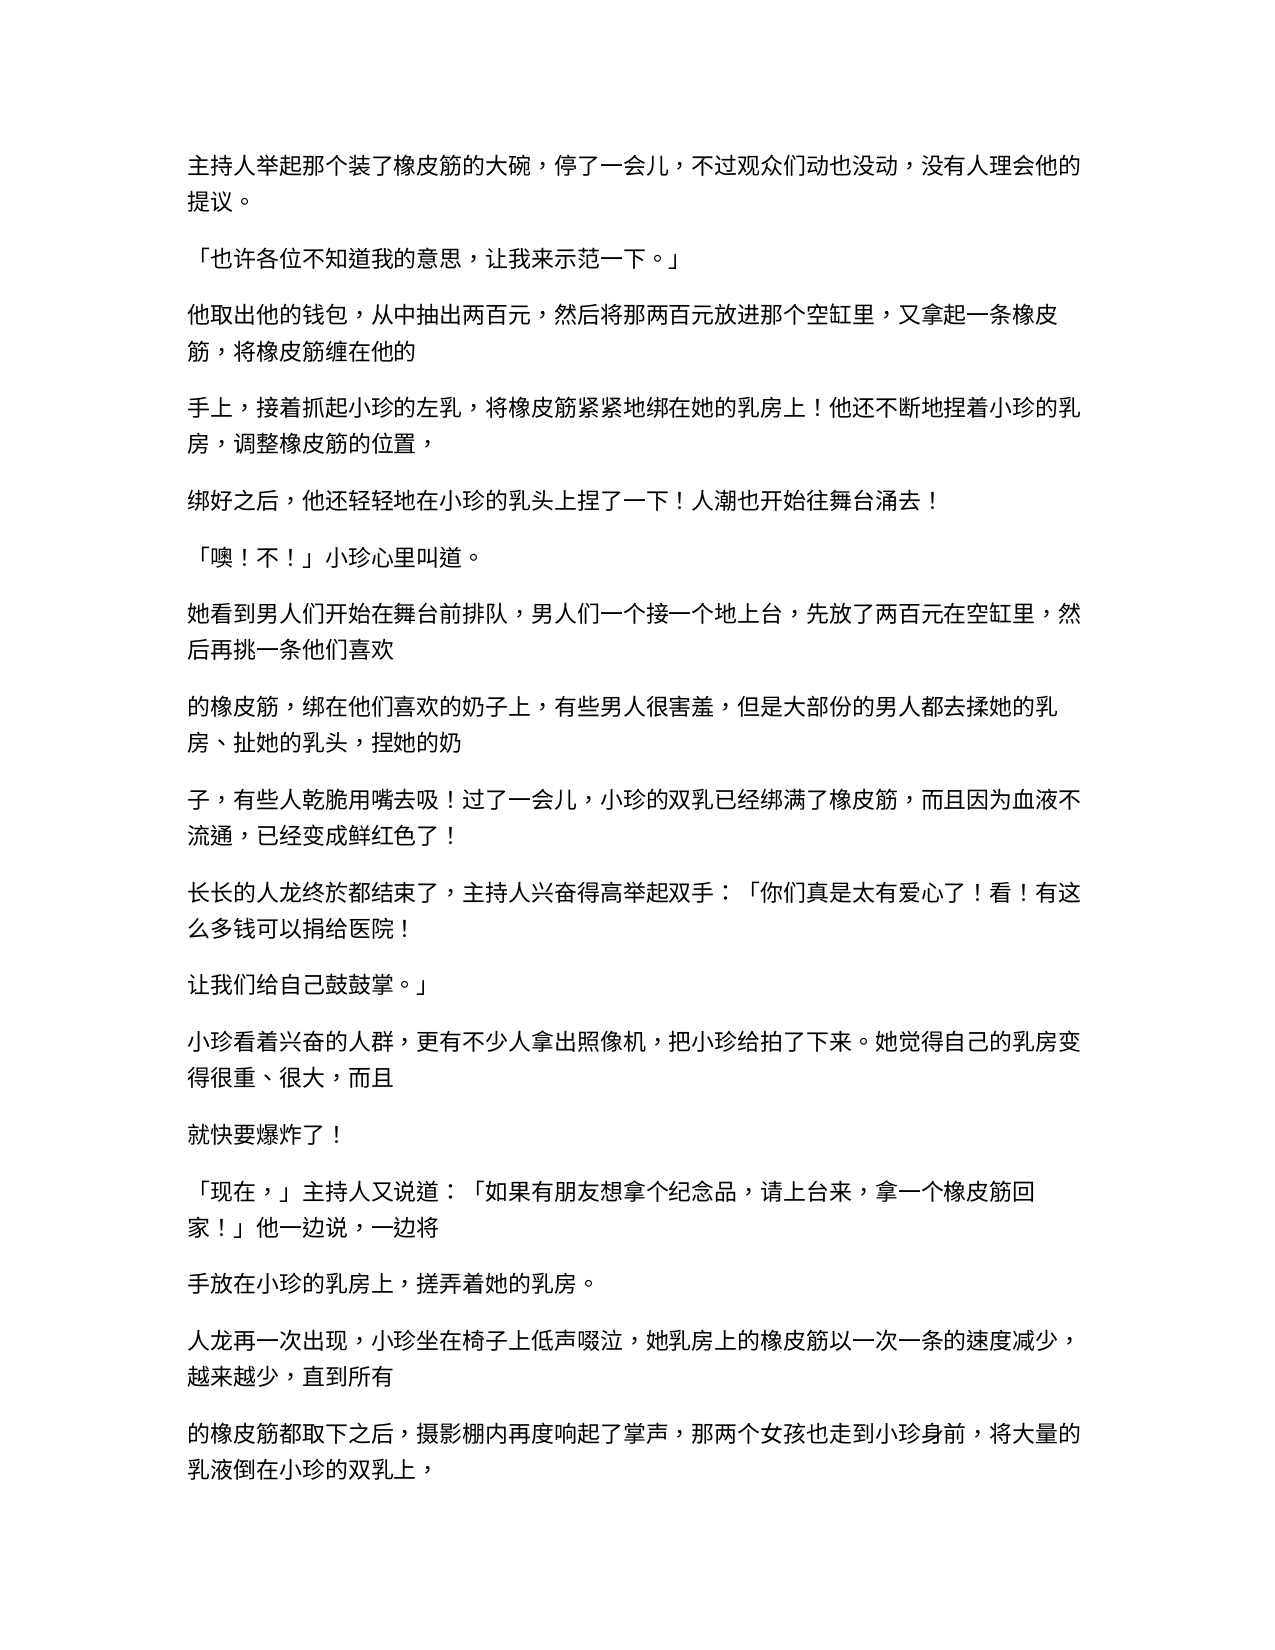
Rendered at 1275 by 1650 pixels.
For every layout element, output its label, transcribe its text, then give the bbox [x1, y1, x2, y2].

text 子，有些人乾脆用嘴去吸！过了一会儿，小珍的双乳已经绑满了橡皮筋，而且因为血液不流通，已经变成鲜红色了！ [187, 784, 1087, 851]
text 「噢！不！」小珍心里叫道。 [187, 542, 1087, 573]
text 手上，接着抓起小珍的左乳，将橡皮筋紧紧地绑在她的乳房上！他还不断地捏着小珍的乳房，调整橡皮筋的位置， [187, 392, 1087, 459]
text 他取出他的钱包，从中抽出两百元，然后将那两百元放进那个空缸里，又拿起一条橡皮筋，将橡皮筋缠在他的 [187, 299, 1087, 367]
text 的橡皮筋，绑在他们喜欢的奶子上，有些男人很害羞，但是大部份的男人都去揉她的乳房、扯她的乳头，捏她的奶 [187, 691, 1087, 758]
text 人龙再一次出现，小珍坐在椅子上低声啜泣，她乳房上的橡皮筋以一次一条的速度减少，越来越少，直到所有 [187, 1325, 1087, 1392]
text 小珍看着兴奋的人群，更有不少人拿出照像机，把小珍给拍了下来。她觉得自己的乳房变得很重、很大，而且 [187, 1026, 1087, 1093]
text 「也许各位不知道我的意思，让我来示范一下。」 [187, 243, 1087, 274]
text 主持人举起那个装了橡皮筋的大碗，停了一会儿，不过观众们动也没动，没有人理会他的提议。 [187, 150, 1087, 217]
text 长长的人龙终於都结束了，主持人兴奋得高举起双手：「你们真是太有爱心了！看！有这么多钱可以捐给医院！ [187, 877, 1087, 944]
text 她看到男人们开始在舞台前排队，男人们一个接一个地上台，先放了两百元在空缸里，然后再挑一条他们喜欢 [187, 598, 1087, 666]
text 让我们给自己鼓鼓掌。」 [187, 969, 1087, 1001]
text 「现在，」主持人又说道：「如果有朋友想拿个纪念品，请上台来，拿一个橡皮筋回家！」他一边说，一边将 [187, 1176, 1087, 1243]
text 就快要爆炸了！ [187, 1119, 1087, 1150]
text 手放在小珍的乳房上，搓弄着她的乳房。 [187, 1268, 1087, 1299]
text 绑好之后，他还轻轻地在小珍的乳头上捏了一下！人潮也开始往舞台涌去！ [187, 485, 1087, 516]
text 的橡皮筋都取下之后，摄影棚内再度响起了掌声，那两个女孩也走到小珍身前，将大量的乳液倒在小珍的双乳上， [187, 1418, 1087, 1485]
